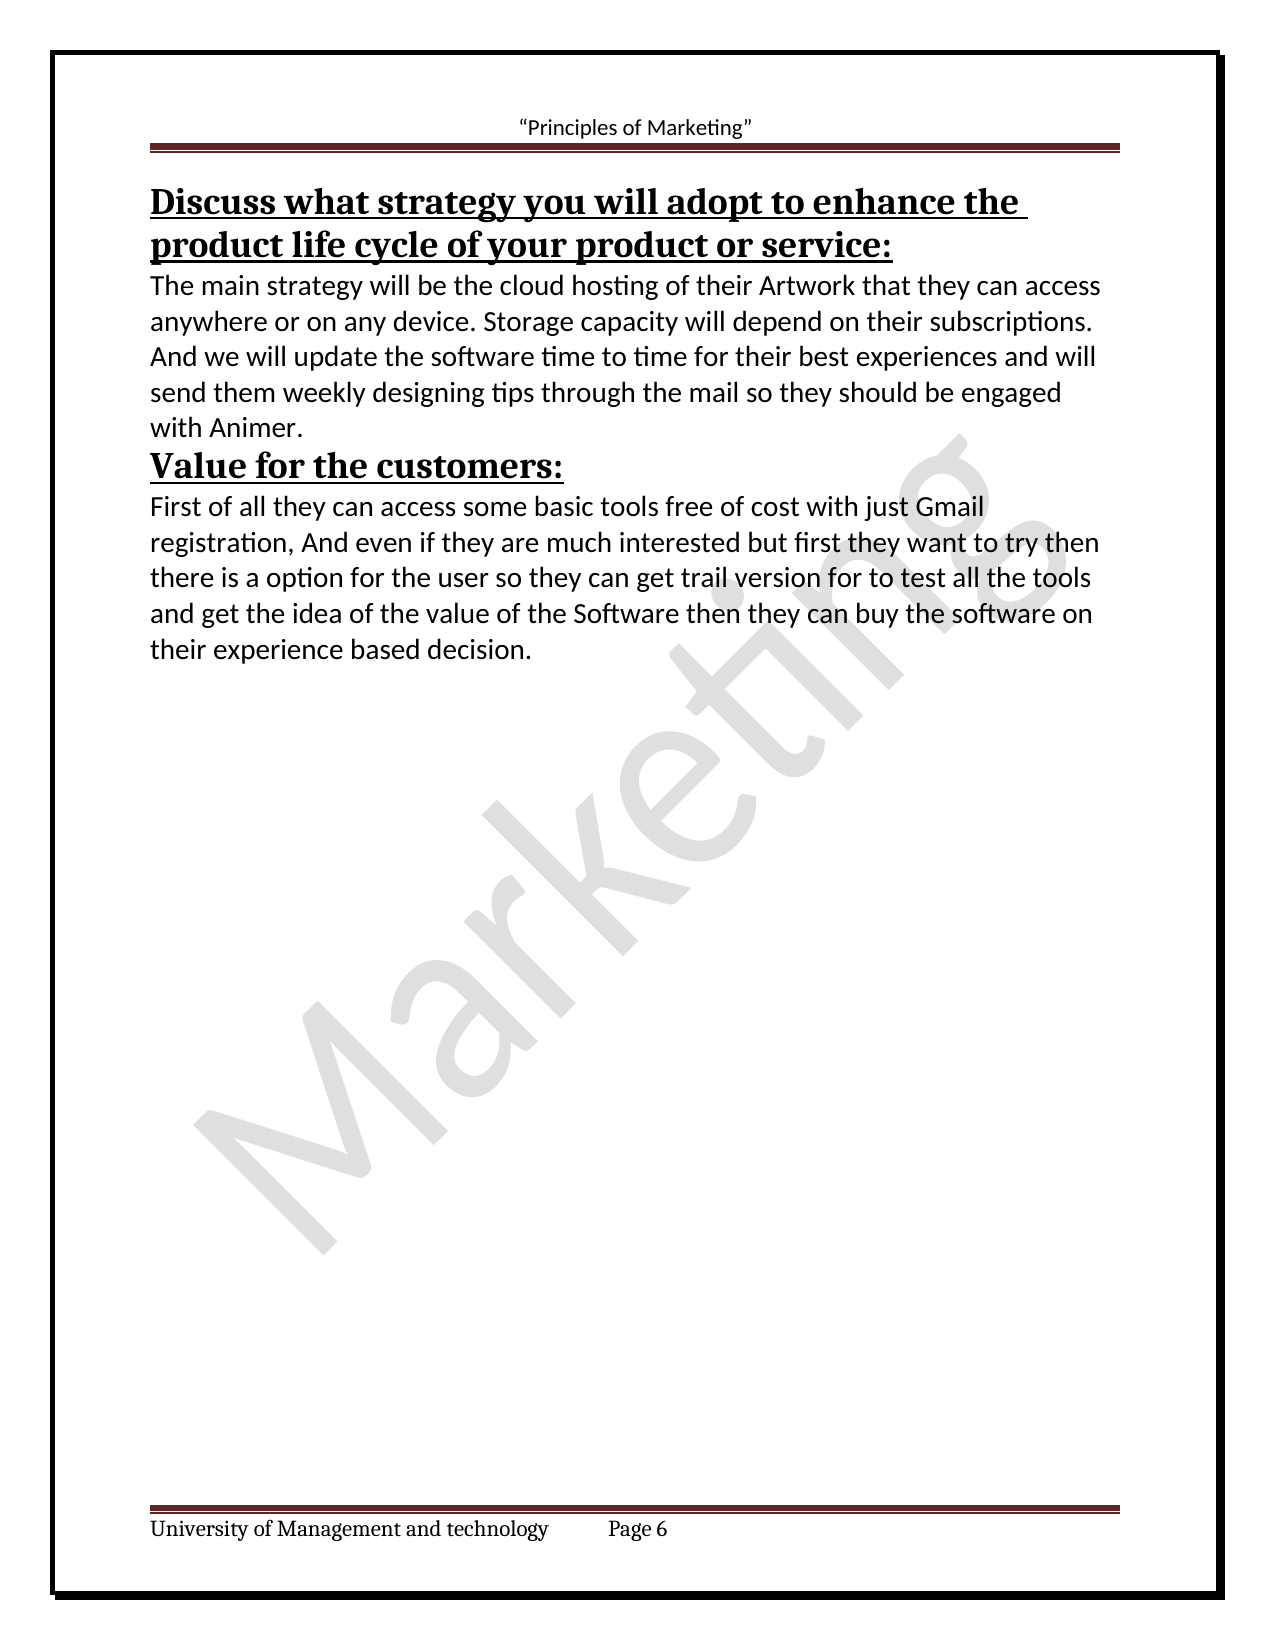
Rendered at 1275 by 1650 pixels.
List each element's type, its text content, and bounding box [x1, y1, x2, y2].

text First of all they can access some basic tools free of cost with just Gmail registration, And even if they are much interested but first they want to try then there is a option for the user so they can get trail version for to test all the tools and get the idea of the value of the Software then they can buy the software on their experience based decision. [150, 488, 1120, 666]
text The main strategy will be the cloud hosting of their Artwork that they can access anywhere or on any device. Storage capacity will depend on their subscriptions. And we will update the software time to time for their best experiences and will send them weekly designing tips through the mail so they should be engaged with Animer. [150, 267, 1120, 445]
text Value for the customers: [150, 445, 1120, 488]
text Discuss what strategy you will adopt to enhance the product life cycle of your product or service: [150, 181, 1120, 267]
